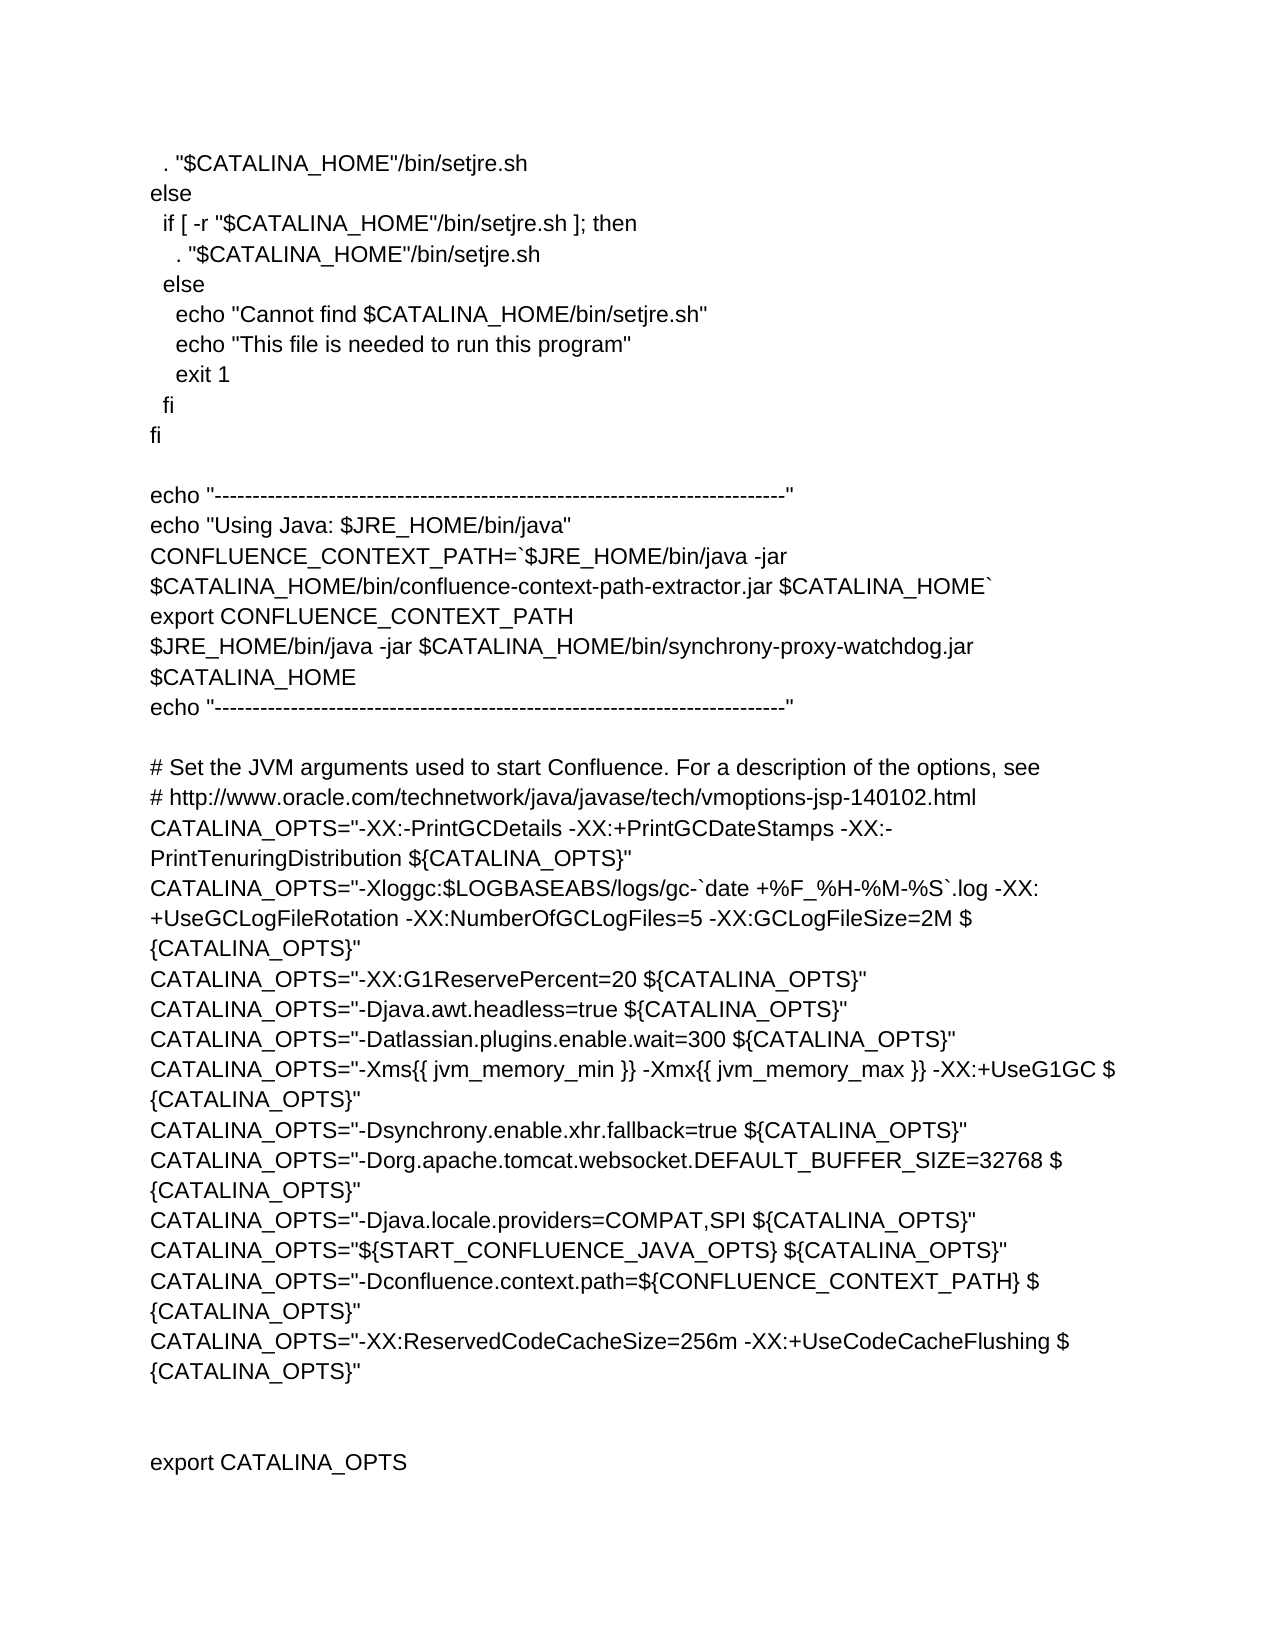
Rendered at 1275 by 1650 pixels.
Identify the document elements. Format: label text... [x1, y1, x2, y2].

text CATALINA_OPTS="-Djava.locale.providers=COMPAT,SPI ${CATALINA_OPTS}" [150, 1207, 1125, 1234]
text CATALINA_OPTS="-Dconfluence.context.path=${CONFLUENCE_CONTEXT_PATH} ${CATALINA_OPTS}" [150, 1268, 1125, 1324]
text else [150, 180, 1125, 207]
text CATALINA_OPTS="-Xloggc:$LOGBASEABS/logs/gc-`date +%F_%H-%M-%S`.log -XX:+UseGCLogFileRotation -XX:NumberOfGCLogFiles=5 -XX:GCLogFileSize=2M ${CATALINA_OPTS}" [150, 875, 1125, 962]
text CATALINA_OPTS="-Djava.awt.headless=true ${CATALINA_OPTS}" [150, 996, 1125, 1022]
text if [ -r "$CATALINA_HOME"/bin/setjre.sh ]; then [150, 210, 1125, 237]
text CATALINA_OPTS="${START_CONFLUENCE_JAVA_OPTS} ${CATALINA_OPTS}" [150, 1237, 1125, 1264]
text . "$CATALINA_HOME"/bin/setjre.sh [150, 241, 1125, 267]
text # Set the JVM arguments used to start Confluence. For a description of the options, see [150, 754, 1125, 781]
text CATALINA_OPTS="-XX:-PrintGCDetails -XX:+PrintGCDateStamps -XX:-PrintTenuringDistribution ${CATALINA_OPTS}" [150, 814, 1125, 871]
text CATALINA_OPTS="-Dorg.apache.tomcat.websocket.DEFAULT_BUFFER_SIZE=32768 ${CATALINA_OPTS}" [150, 1147, 1125, 1203]
text echo "Using Java: $JRE_HOME/bin/java" [150, 512, 1125, 539]
text echo "This file is needed to run this program" [150, 331, 1125, 358]
text $JRE_HOME/bin/java -jar $CATALINA_HOME/bin/synchrony-proxy-watchdog.jar $CATALINA_HOME [150, 633, 1125, 690]
text # http://www.oracle.com/technetwork/java/javase/tech/vmoptions-jsp-140102.html [150, 784, 1125, 811]
text echo "---------------------------------------------------------------------------" [150, 694, 1125, 720]
text CATALINA_OPTS="-Dsynchrony.enable.xhr.fallback=true ${CATALINA_OPTS}" [150, 1117, 1125, 1143]
text CONFLUENCE_CONTEXT_PATH=`$JRE_HOME/bin/java -jar $CATALINA_HOME/bin/confluence-context-path-extractor.jar $CATALINA_HOME` [150, 543, 1125, 599]
text fi [150, 392, 1125, 418]
text CATALINA_OPTS="-Xms{{ jvm_memory_min }} -Xmx{{ jvm_memory_max }} -XX:+UseG1GC ${CATALINA_OPTS}" [150, 1056, 1125, 1113]
text CATALINA_OPTS="-XX:G1ReservePercent=20 ${CATALINA_OPTS}" [150, 966, 1125, 992]
text CATALINA_OPTS="-XX:ReservedCodeCacheSize=256m -XX:+UseCodeCacheFlushing ${CATALINA_OPTS}" [150, 1328, 1125, 1385]
text . "$CATALINA_HOME"/bin/setjre.sh [150, 150, 1125, 176]
text export CONFLUENCE_CONTEXT_PATH [150, 603, 1125, 629]
text else [150, 271, 1125, 297]
text fi [150, 422, 1125, 448]
text echo "Cannot find $CATALINA_HOME/bin/setjre.sh" [150, 301, 1125, 327]
text echo "---------------------------------------------------------------------------" [150, 482, 1125, 509]
text exit 1 [150, 361, 1125, 388]
text CATALINA_OPTS="-Datlassian.plugins.enable.wait=300 ${CATALINA_OPTS}" [150, 1026, 1125, 1052]
text export CATALINA_OPTS [150, 1449, 1125, 1475]
